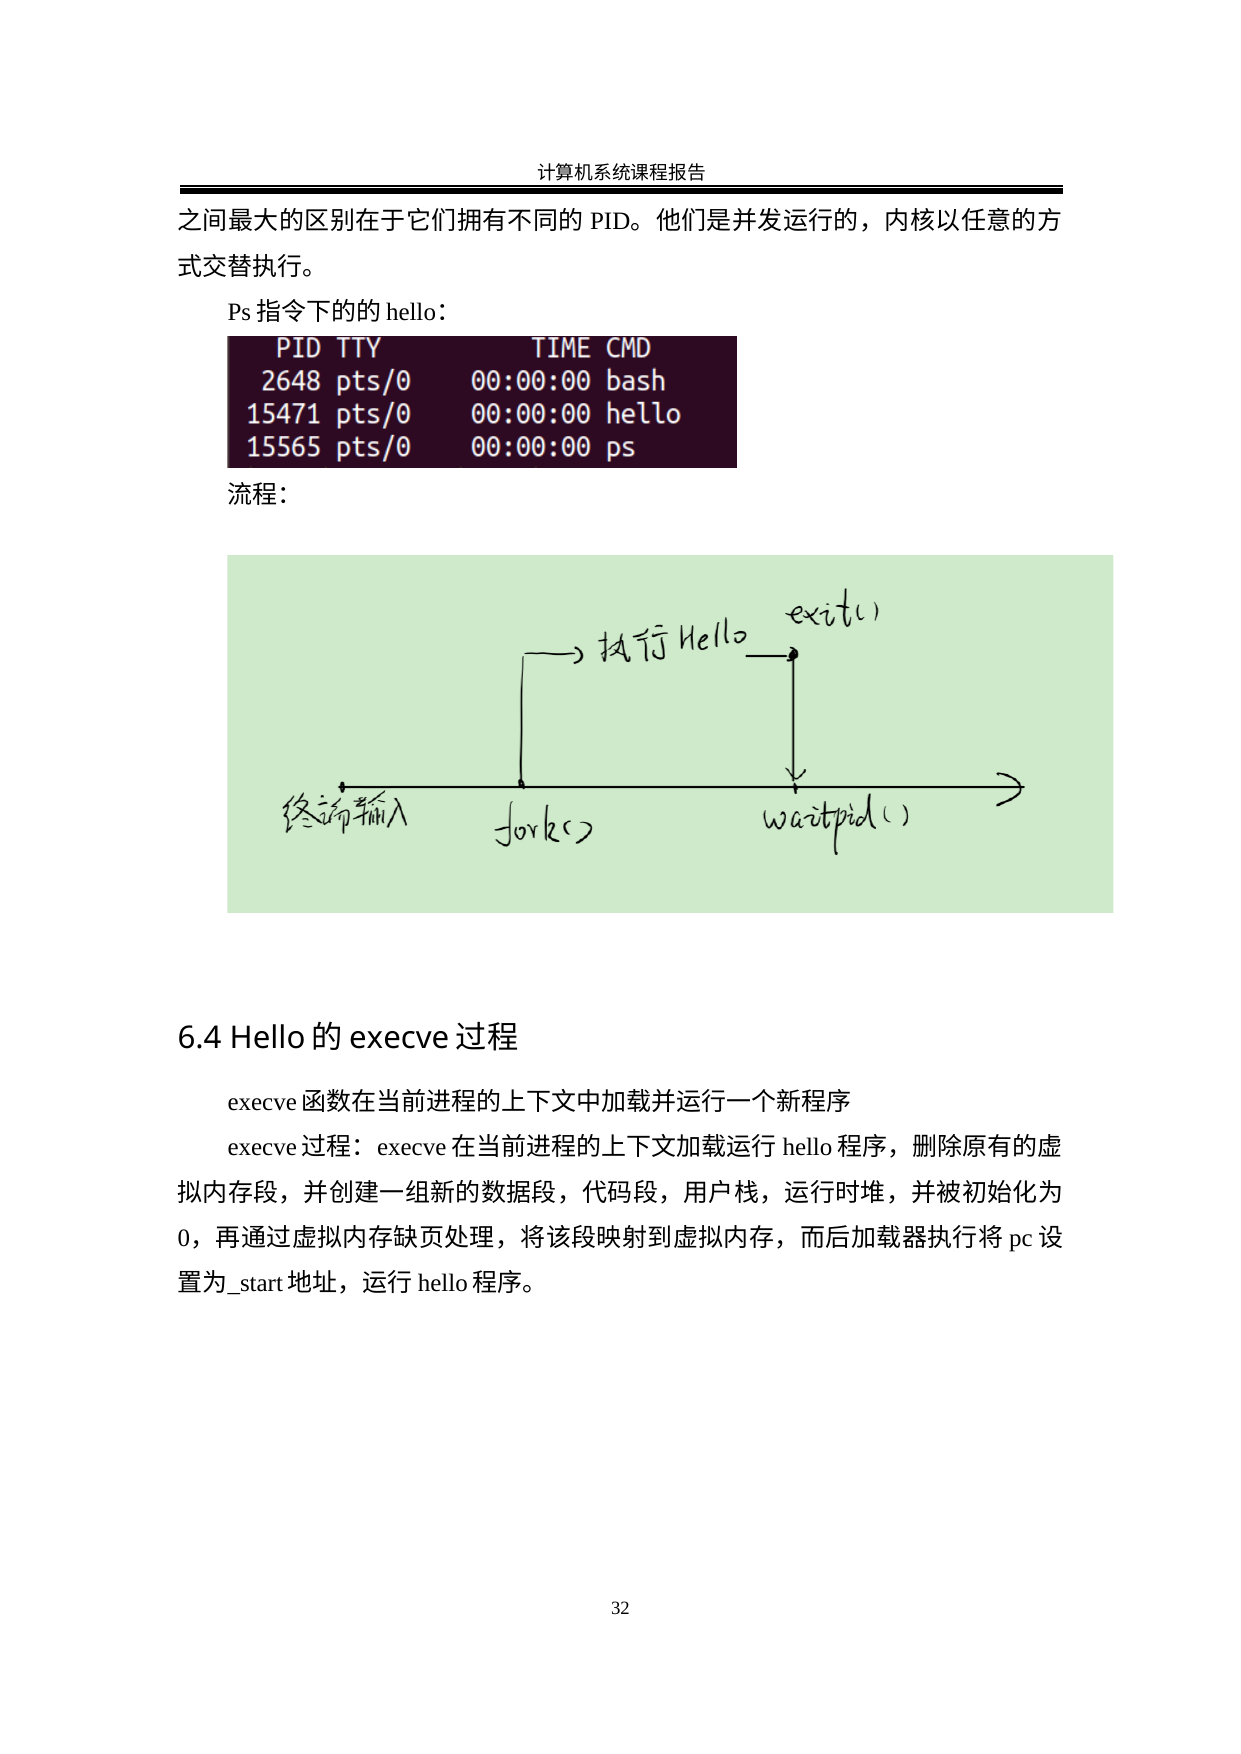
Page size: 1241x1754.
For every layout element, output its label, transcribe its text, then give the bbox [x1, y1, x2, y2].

text execve函数在当前进程的上下文中加载并运行一个新程序 [177, 1081, 1063, 1118]
picture [227, 336, 737, 468]
subtitle 6.4 Hello的execve过程 [177, 1017, 1063, 1056]
text 流程： [177, 474, 1063, 511]
text Ps指令下的的hello： [177, 291, 1063, 328]
text execve过程：execve在当前进程的上下文加载运行hello程序，删除原有的虚拟内存段，并创建一组新的数据段，代码段，用户栈，运行时堆，并被初始化为0，再通过虚拟内存缺页处理，将该段映射到虚拟内存，而后加载器执行将pc设置为_start地址，运行hello程序。 [177, 1127, 1063, 1299]
picture [227, 555, 1114, 913]
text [177, 201, 1063, 282]
